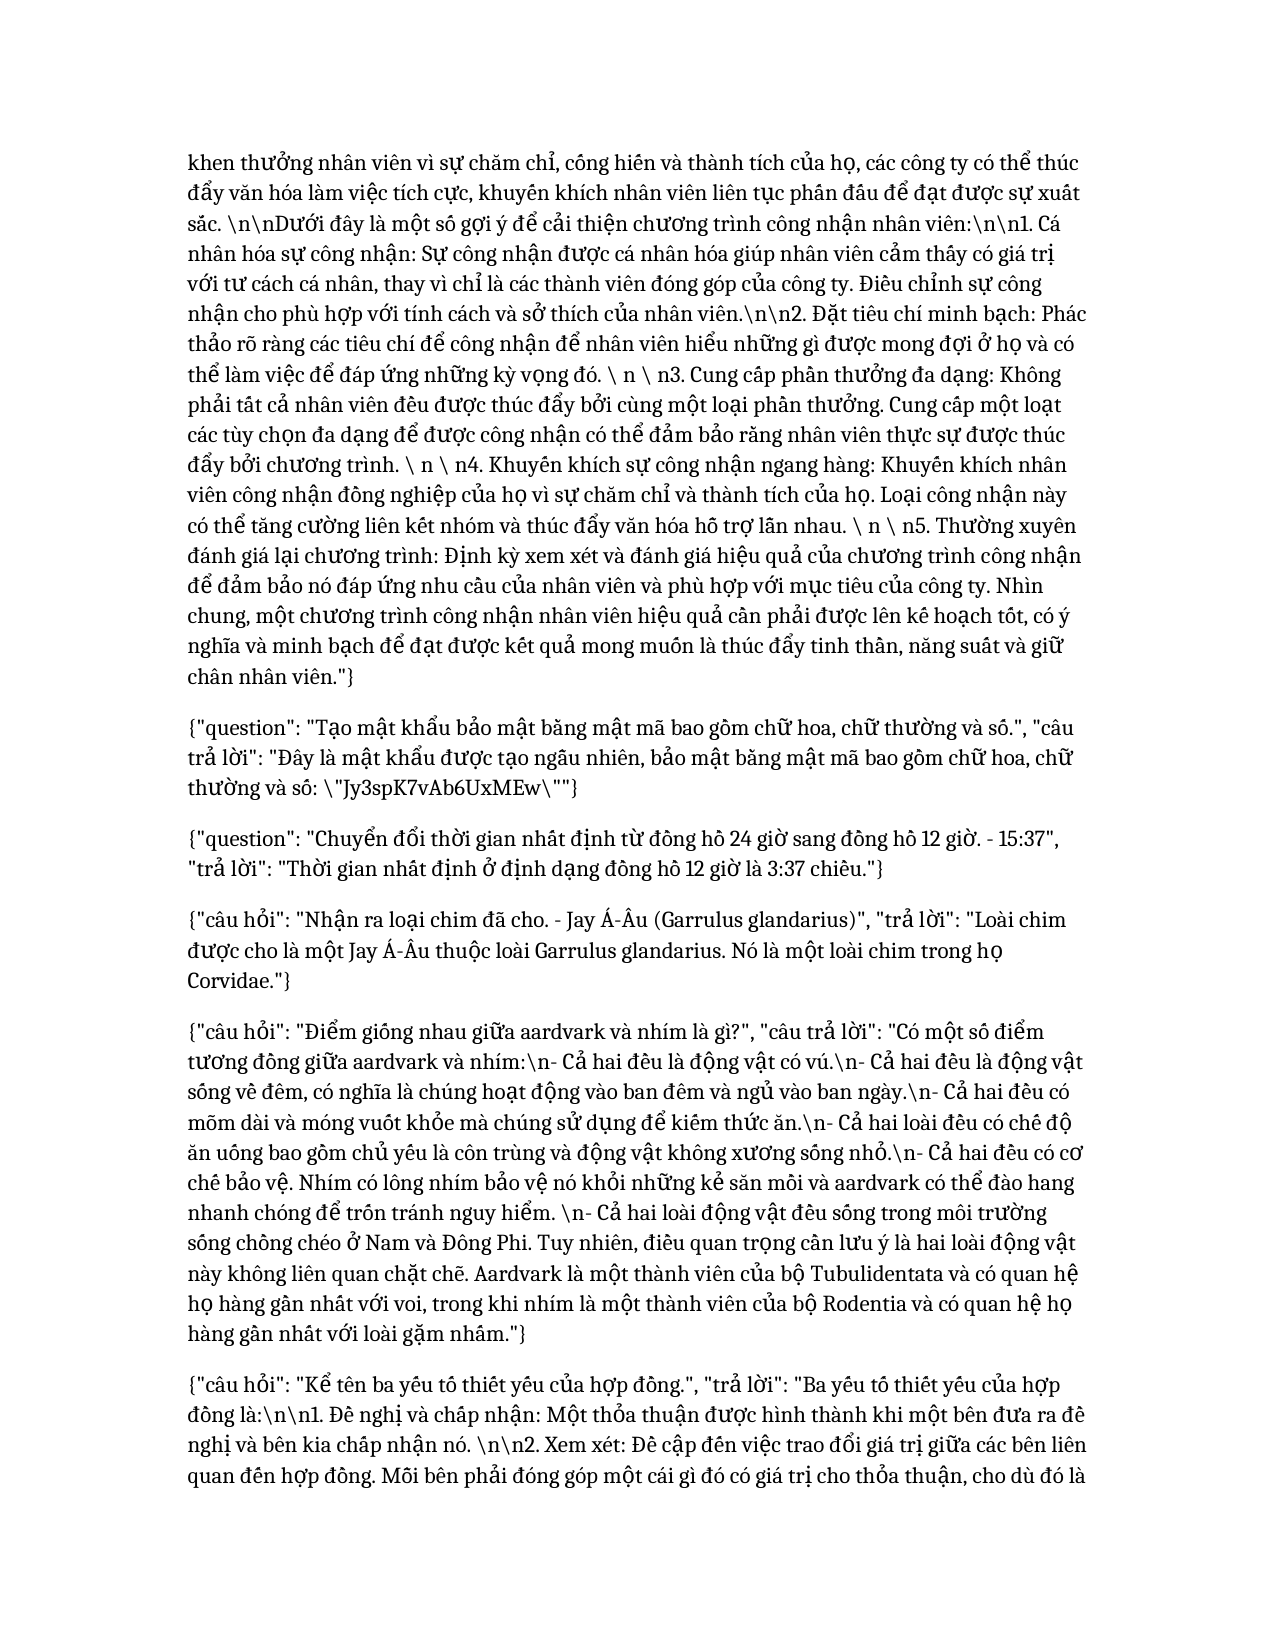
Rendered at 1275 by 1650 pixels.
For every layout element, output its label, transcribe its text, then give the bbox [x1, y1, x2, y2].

text {"question": "Tạo mật khẩu bảo mật bằng mật mã bao gồm chữ hoa, chữ thường và số.", "câu trả lời": "Đây là mật khẩu được tạo ngẫu nhiên, bảo mật bằng mật mã bao gồm chữ hoa, chữ thường và số: \"Jy3spK7vAb6UxMEw\""} [187, 714, 1087, 801]
text {"câu hỏi": "Nhận ra loại chim đã cho. - Jay Á-Âu (Garrulus glandarius)", "trả lời": "Loài chim được cho là một Jay Á-Âu thuộc loài Garrulus glandarius. Nó là một loài chim trong họ Corvidae."} [187, 907, 1087, 994]
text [187, 150, 1087, 690]
text {"câu hỏi": "Điểm giống nhau giữa aardvark và nhím là gì?", "câu trả lời": "Có một số điểm tương đồng giữa aardvark và nhím:\n- Cả hai đều là động vật có vú.\n- Cả hai đều là động vật sống về đêm, có nghĩa là chúng hoạt động vào ban đêm và ngủ vào ban ngày.\n- Cả hai đều có mõm dài và móng vuốt khỏe mà chúng sử dụng để kiếm thức ăn.\n- Cả hai loài đều có chế độ ăn uống bao gồm chủ yếu là côn trùng và động vật không xương sống nhỏ.\n- Cả hai đều có cơ chế bảo vệ. Nhím có lông nhím bảo vệ nó khỏi những kẻ săn mồi và aardvark có thể đào hang nhanh chóng để trốn tránh nguy hiểm. \n- Cả hai loài động vật đều sống trong môi trường sống chồng chéo ở Nam và Đông Phi. Tuy nhiên, điều quan trọng cần lưu ý là hai loài động vật này không liên quan chặt chẽ. Aardvark là một thành viên của bộ Tubulidentata và có quan hệ họ hàng gần nhất với voi, trong khi nhím là một thành viên của bộ Rodentia và có quan hệ họ hàng gần nhất với loài gặm nhấm."} [187, 1019, 1087, 1347]
text {"question": "Chuyển đổi thời gian nhất định từ đồng hồ 24 giờ sang đồng hồ 12 giờ. - 15:37", "trả lời": "Thời gian nhất định ở định dạng đồng hồ 12 giờ là 3:37 chiều."} [187, 826, 1087, 883]
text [187, 1372, 1087, 1489]
